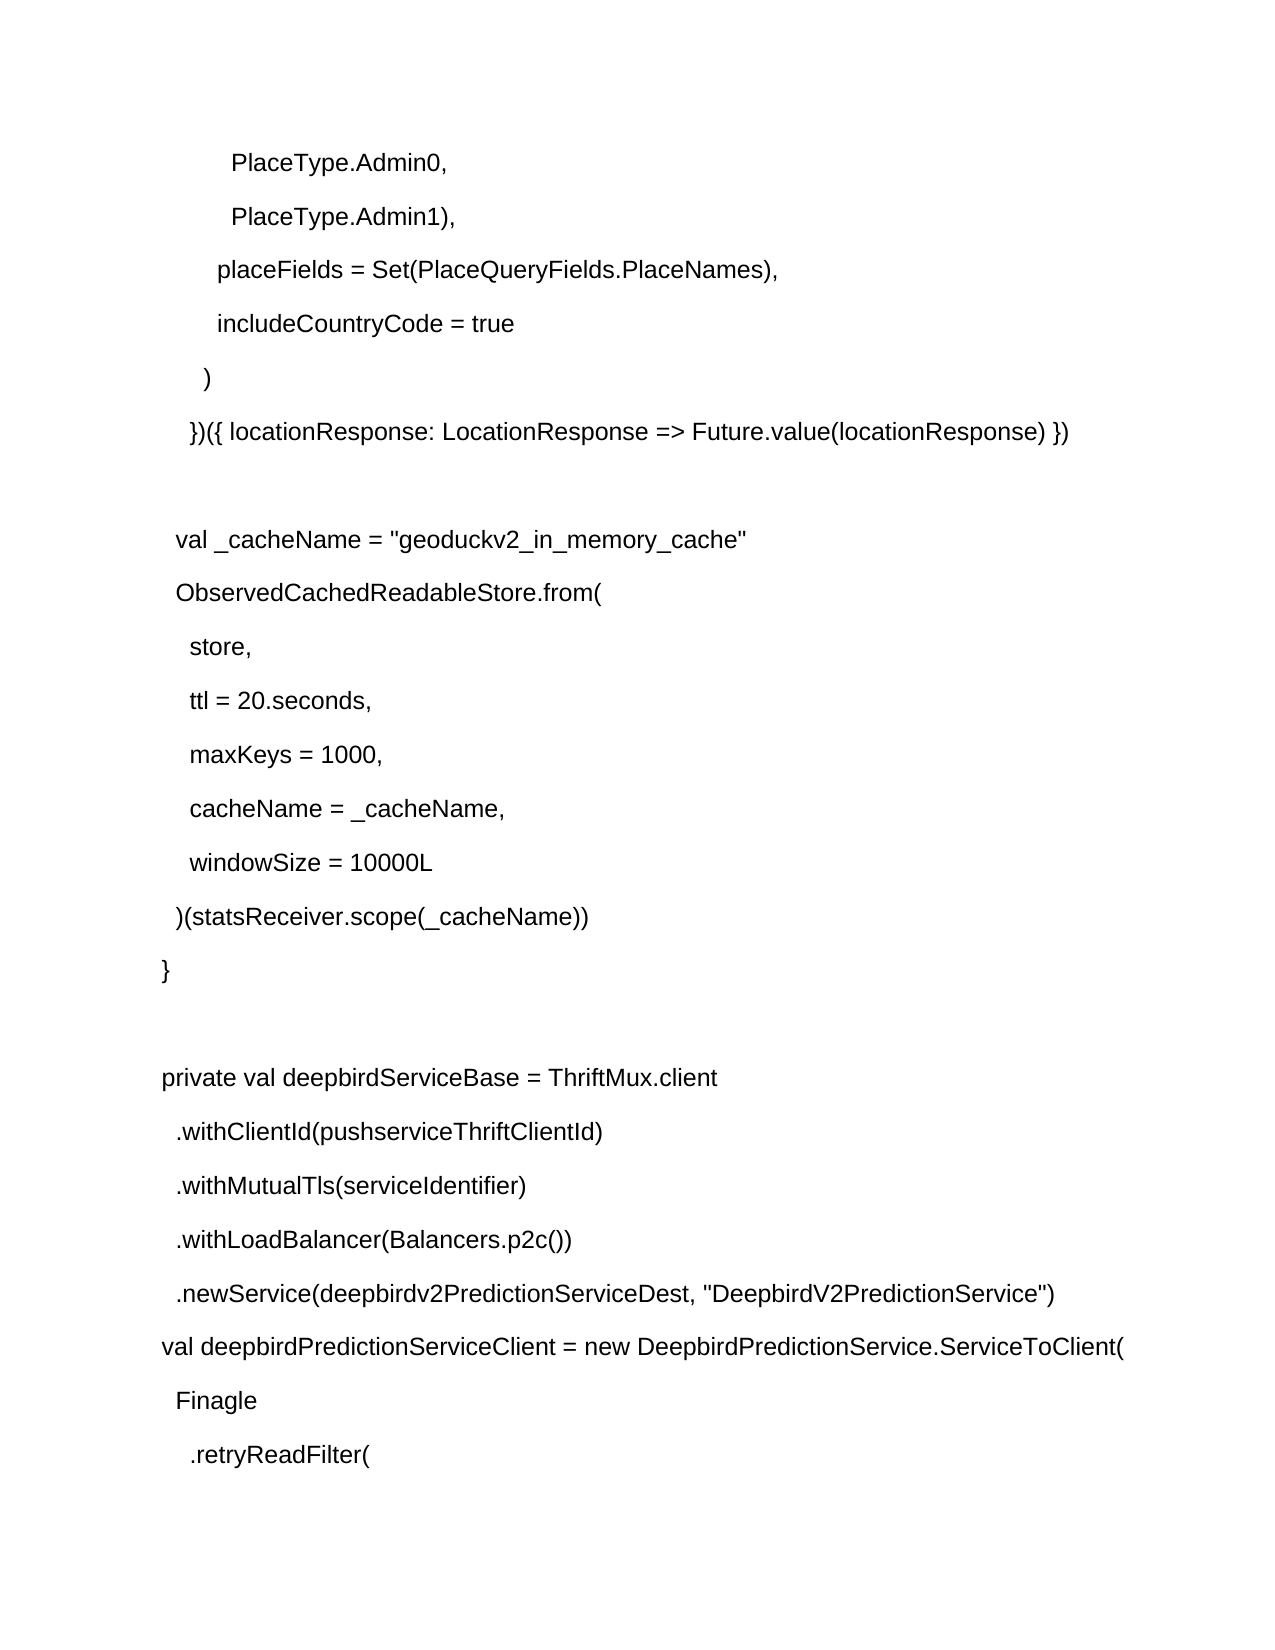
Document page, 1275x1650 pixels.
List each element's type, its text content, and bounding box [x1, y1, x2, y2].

text } [148, 955, 1127, 984]
text .withClientId(pushserviceThriftClientId) [148, 1117, 1127, 1146]
text private val deepbirdServiceBase = ThriftMux.client [148, 1063, 1127, 1092]
text ObservedCachedReadableStore.from( [148, 578, 1127, 607]
text PlaceType.Admin0, [148, 148, 1127, 176]
text placeFields = Set(PlaceQueryFields.PlaceNames), [148, 255, 1127, 284]
text })({ locationResponse: LocationResponse => Future.value(locationResponse) }) [148, 417, 1127, 446]
text .retryReadFilter( [148, 1440, 1127, 1469]
text val _cacheName = "geoduckv2_in_memory_cache" [148, 524, 1127, 553]
text maxKeys = 1000, [148, 740, 1127, 769]
text val deepbirdPredictionServiceClient = new DeepbirdPredictionService.ServiceToClient( [148, 1332, 1127, 1361]
text includeCountryCode = true [148, 309, 1127, 338]
text Finagle [148, 1386, 1127, 1415]
text ttl = 20.seconds, [148, 686, 1127, 715]
text windowSize = 10000L [148, 848, 1127, 876]
text .withLoadBalancer(Balancers.p2c()) [148, 1225, 1127, 1253]
text cacheName = _cacheName, [148, 794, 1127, 823]
text store, [148, 632, 1127, 661]
text )(statsReceiver.scope(_cacheName)) [148, 902, 1127, 930]
text ) [148, 363, 1127, 392]
text .withMutualTls(serviceIdentifier) [148, 1171, 1127, 1199]
text PlaceType.Admin1), [148, 201, 1127, 230]
text .newService(deepbirdv2PredictionServiceDest, "DeepbirdV2PredictionService") [148, 1278, 1127, 1307]
